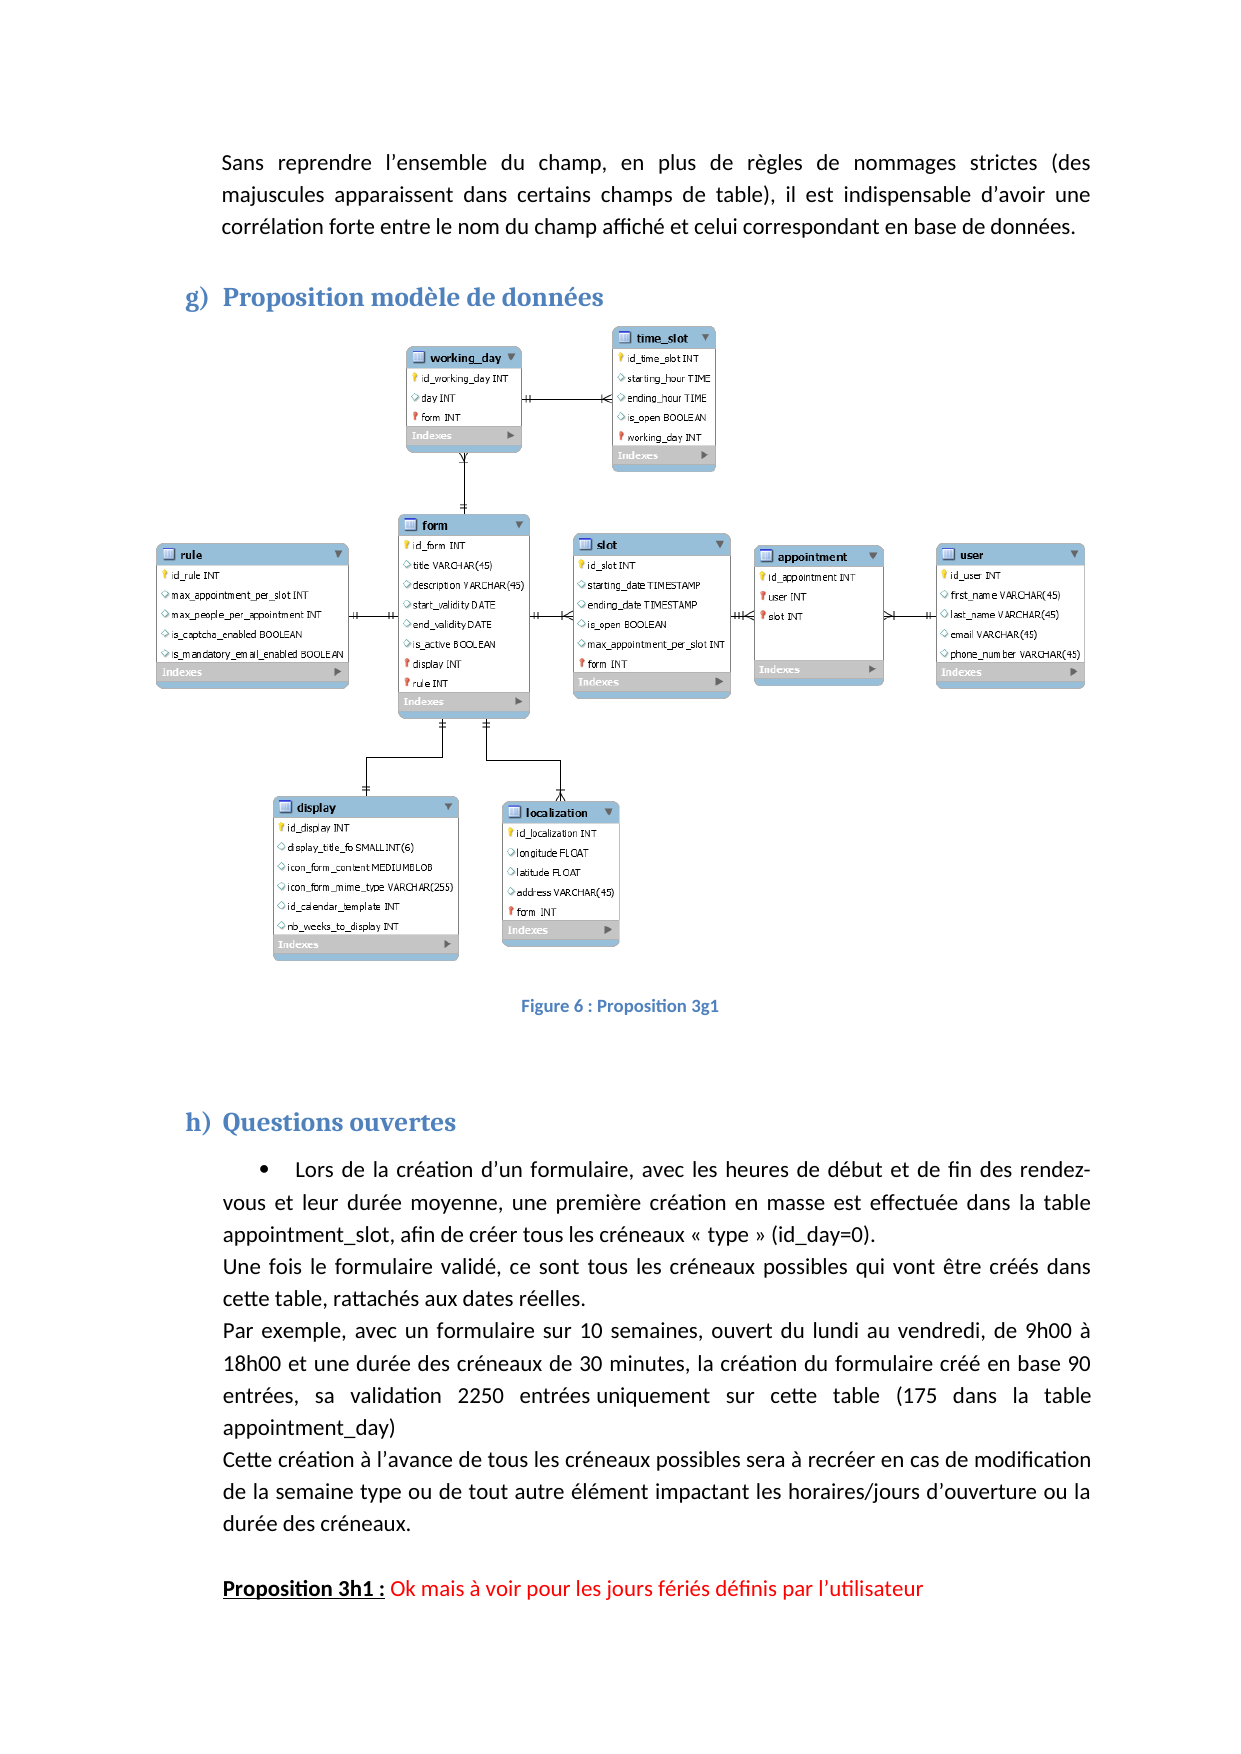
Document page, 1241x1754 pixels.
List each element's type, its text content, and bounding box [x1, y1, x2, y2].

text Proposition 3h1 : Ok mais à voir pour les jours fériés définis par l’utilisateur [223, 1574, 1093, 1602]
picture [147, 317, 1093, 969]
subtitle Questions ouvertes [185, 1107, 1093, 1138]
text Par exemple, avec un formulaire sur 10 semaines, ouvert du lundi au vendredi, de 9h00 à 18h00 et une durée des créneaux de 30 minutes, la création du formulaire créé en base 90 entrées, sa validation 2250 entrées uniquement sur cette table (175 dans la table appointment_day) [223, 1316, 1093, 1441]
list Lors de la création d’un formulaire, avec les heures de début et de fin des rendez-vous et leur durée moyenne, une première création en masse est effectuée dans la table appointment_slot, afin de créer tous les créneaux « type » (id_day=0). [223, 1156, 1093, 1248]
text Sans reprendre l’ensemble du champ, en plus de règles de nommages strictes (des majuscules apparaissent dans certains champs de table), il est indispensable d’avoir une corrélation forte entre le nom du champ affiché et celui correspondant en base de données. [221, 148, 1093, 240]
text Cette création à l’avance de tous les créneaux possibles sera à recréer en cas de modification de la semaine type ou de tout autre élément impactant les horaires/jours d’ouverture ou la durée des créneaux. [223, 1445, 1093, 1538]
text Une fois le formulaire validé, ce sont tous les créneaux possibles qui vont être créés dans cette table, rattachés aux dates réelles. [223, 1252, 1093, 1312]
subtitle Proposition modèle de données [185, 282, 1093, 313]
